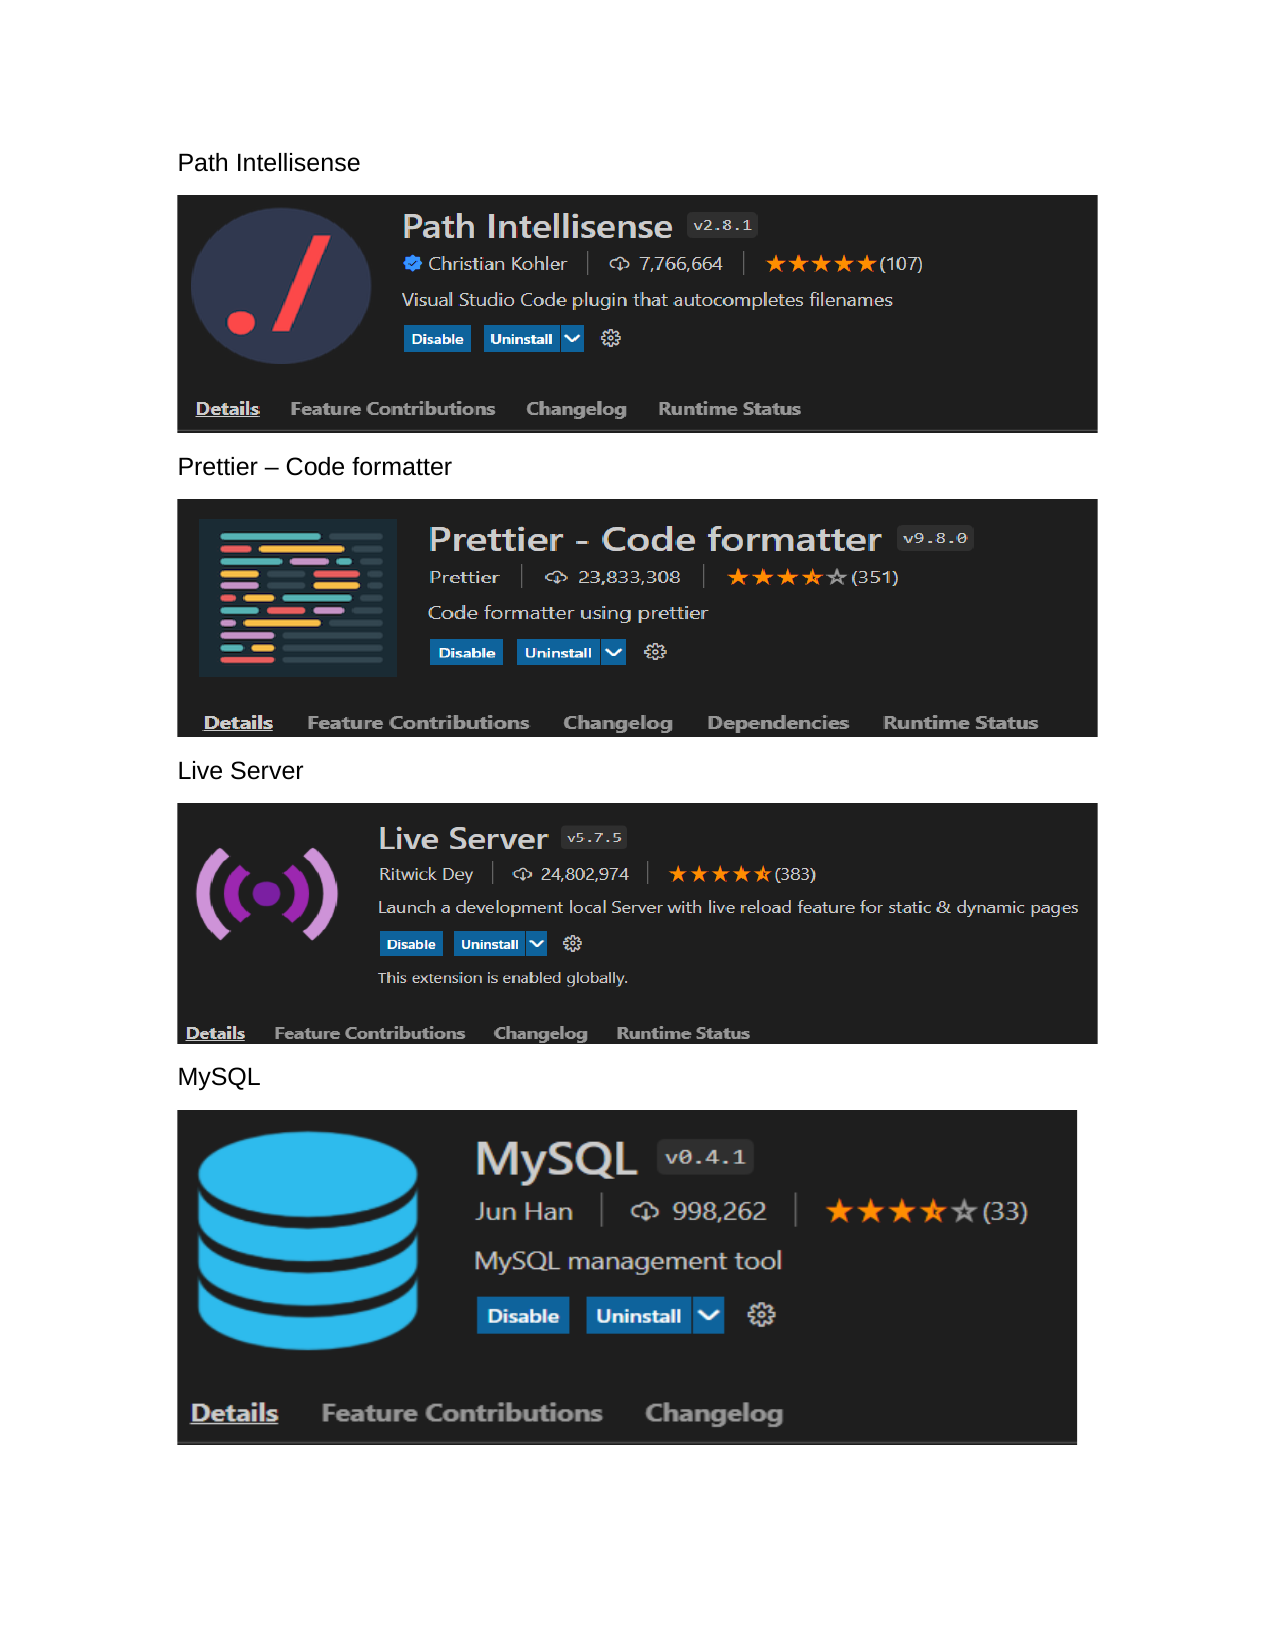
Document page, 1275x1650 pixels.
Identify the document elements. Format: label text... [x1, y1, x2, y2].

text Prettier – Code formatter [177, 452, 1098, 480]
picture [177, 803, 1098, 1044]
picture [177, 195, 1098, 433]
picture [177, 499, 1098, 737]
text Path Intellisense [177, 148, 1098, 176]
text Live Server [177, 756, 1098, 784]
text MySQL [177, 1062, 1098, 1091]
picture [177, 1110, 1078, 1445]
